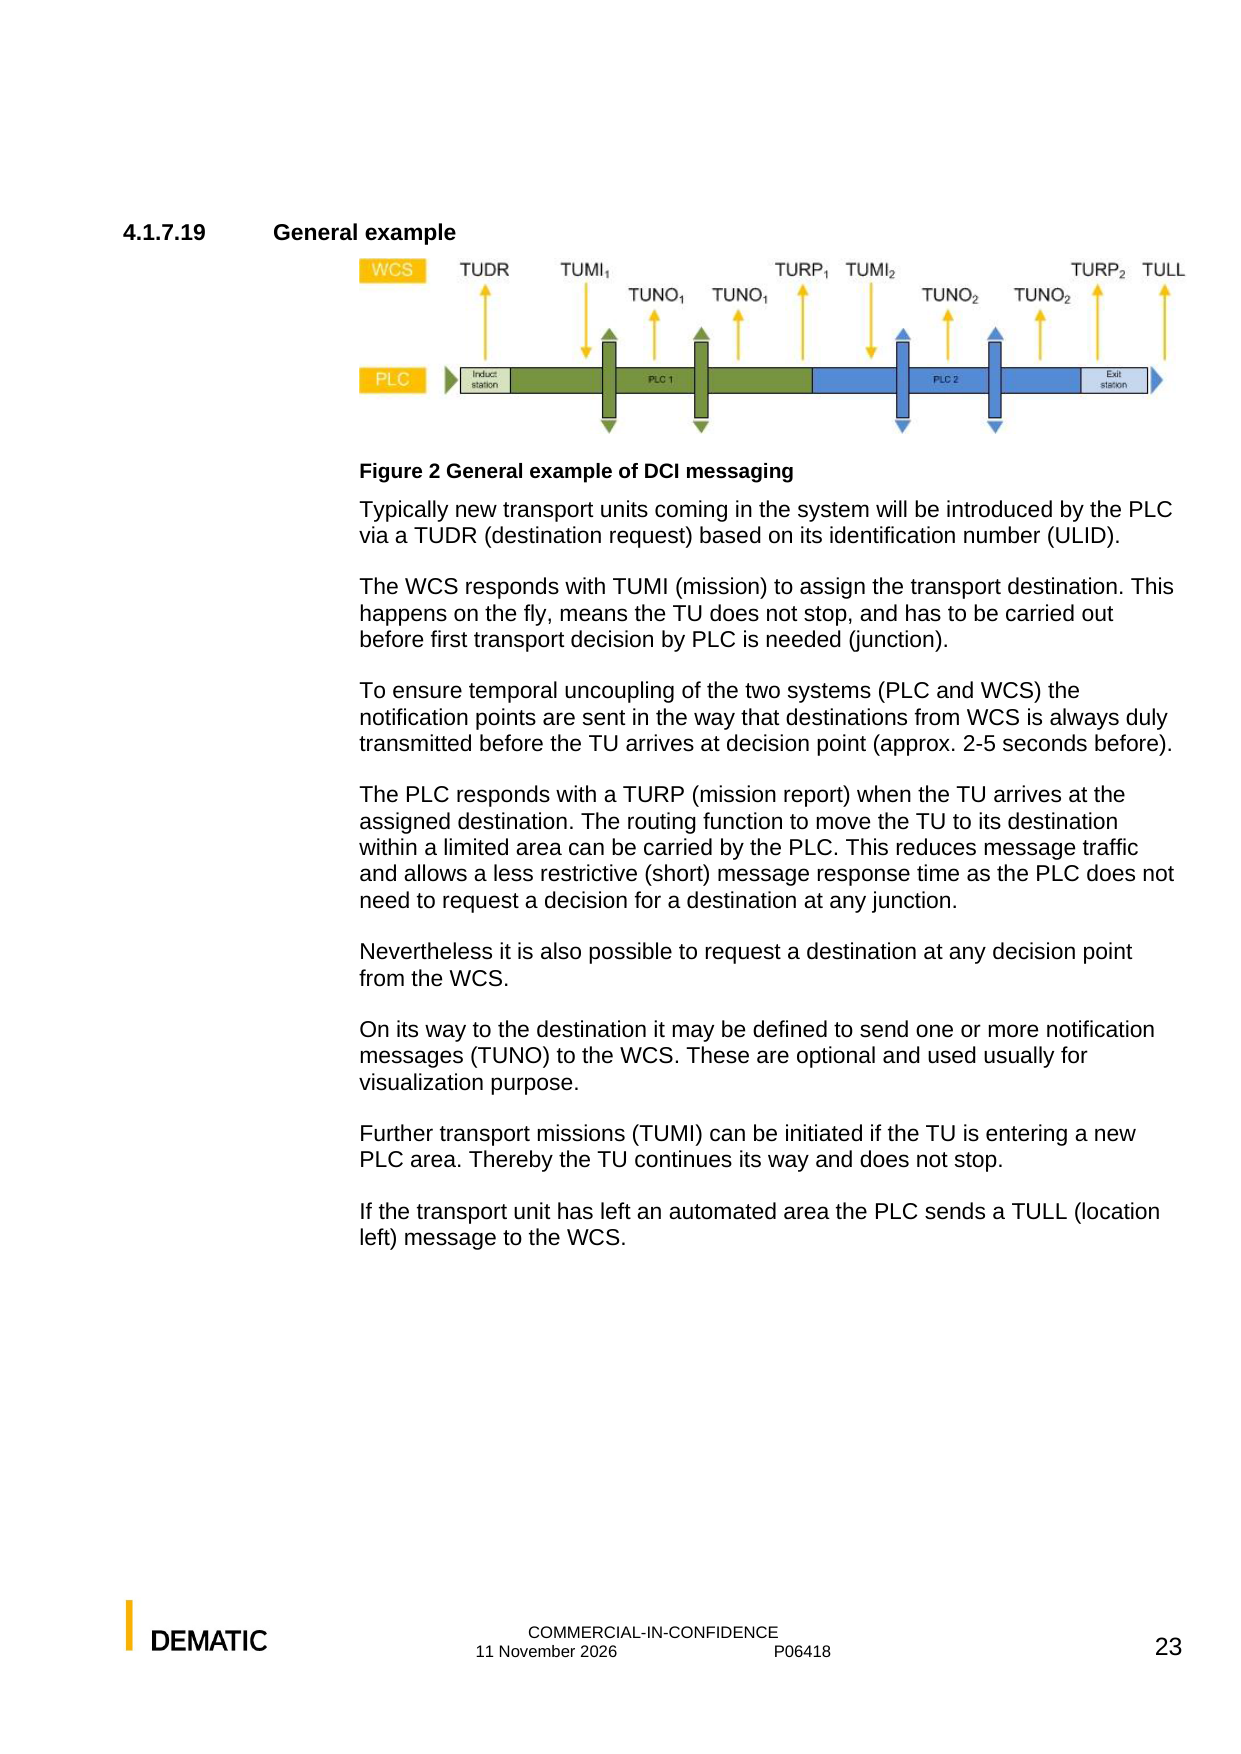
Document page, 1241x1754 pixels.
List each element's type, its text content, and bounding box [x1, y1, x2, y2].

subtitle General example [123, 219, 1180, 246]
text Nevertheless it is also possible to request a destination at any decision point from the WCS. [359, 938, 1180, 991]
text Typically new transport units coming in the system will be introduced by the PLC via a TUDR (destination request) based on its identification number (ULID). [359, 496, 1180, 548]
text Figure 2 General example of DCI messaging [359, 459, 1180, 483]
text Further transport missions (TUMI) can be initiated if the TU is entering a new PLC area. Thereby the TU continues its way and does not stop. [359, 1120, 1180, 1173]
text On its way to the destination it may be defined to send one or more notification messages (TUNO) to the WCS. These are optional and used usually for visualization purpose. [359, 1016, 1180, 1095]
picture [359, 258, 1187, 434]
picture [122, 1597, 272, 1657]
text The WCS responds with TUMI (mission) to assign the transport destination. This happens on the fly, means the TU does not stop, and has to be carried out before first transport decision by PLC is needed (junction). [359, 573, 1180, 652]
text To ensure temporal uncoupling of the two systems (PLC and WCS) the notification points are sent in the way that destinations from WCS is always duly transmitted before the TU arrives at decision point (approx. 2-5 seconds before). [359, 677, 1180, 756]
text The PLC responds with a TURP (mission report) when the TU arrives at the assigned destination. The routing function to move the TU to its destination within a limited area can be carried by the PLC. This reduces message traffic and allows a less restrictive (short) message response time as the PLC does not need to request a decision for a destination at any junction. [359, 781, 1180, 913]
text If the transport unit has left an automated area the PLC sends a TULL (location left) message to the WCS. [359, 1198, 1180, 1250]
